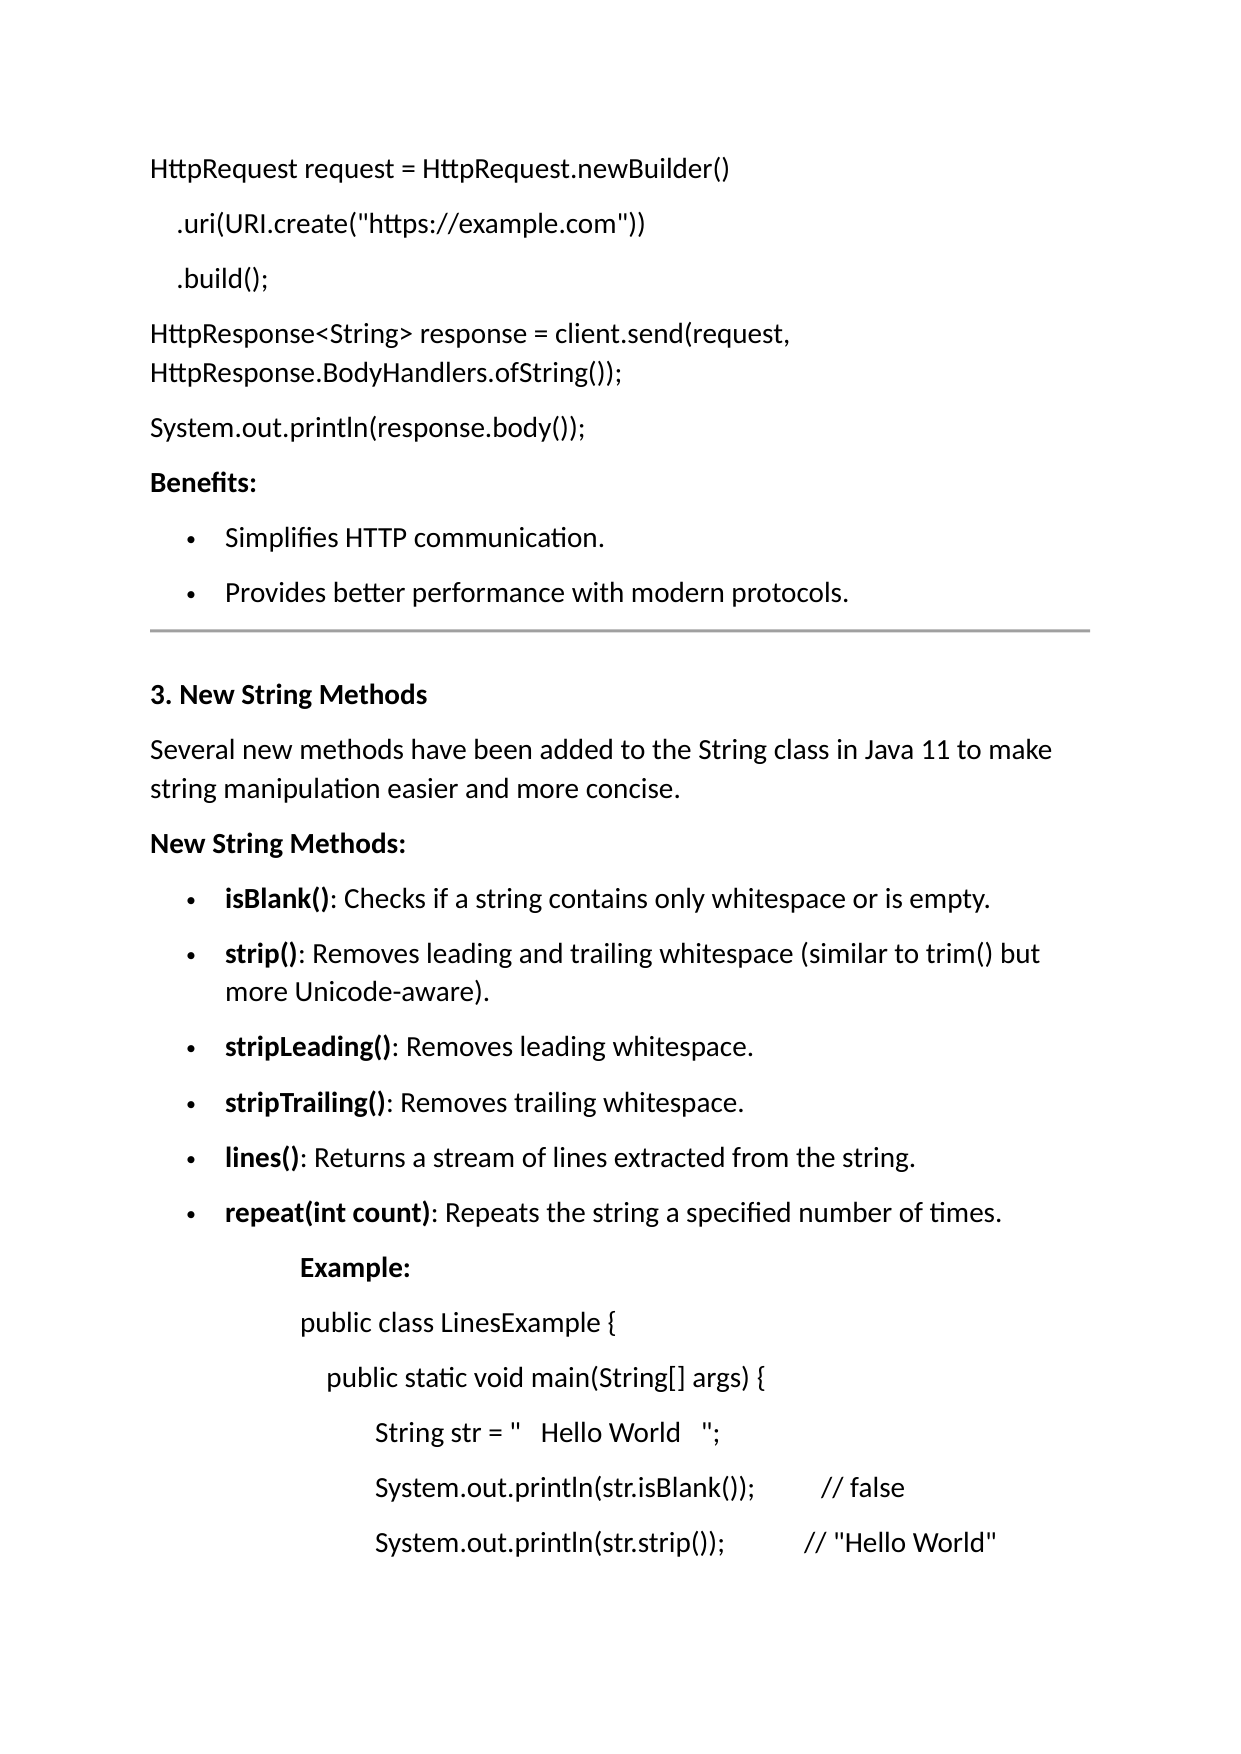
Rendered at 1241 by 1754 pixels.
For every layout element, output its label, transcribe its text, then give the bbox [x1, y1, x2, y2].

list Asynchronous Requests: Supports non-blocking operations. [187, 299, 1090, 334]
list stripTrailing(): Removes trailing whitespace. [187, 1546, 1090, 1582]
list Simplifies HTTP communication. [187, 982, 1090, 1017]
list Provides better performance with modern protocols. [187, 1037, 1090, 1072]
text Benefits: [150, 927, 1090, 962]
text Example: [150, 502, 1090, 538]
text HttpClient client = HttpClient.newHttpClient(); [150, 557, 1090, 593]
list WebSockets Support: Full support for WebSocket communication. [187, 354, 1090, 389]
text Several new methods have been added to the String class in Java 11 to make string manipulation easier and more concise. [150, 1194, 1090, 1268]
text HttpResponse<String> response = client.send(request, HttpResponse.BodyHandlers.ofString()); [150, 778, 1090, 852]
text HttpRequest request = HttpRequest.newBuilder() [150, 613, 1090, 648]
text New String Methods: [150, 1287, 1090, 1323]
list isBlank(): Checks if a string contains only whitespace or is empty. [187, 1342, 1090, 1378]
text .build(); [150, 723, 1090, 758]
list HTTP/2 Support: Allows multiplexing and better performance than HTTP/1.1. [187, 409, 1090, 483]
text .uri(URI.create("https://example.com")) [150, 668, 1090, 703]
list strip(): Removes leading and trailing whitespace (similar to trim() but more Unicode-aware). [187, 1398, 1090, 1472]
text Key Features: [150, 243, 1090, 279]
list stripLeading(): Removes leading whitespace. [187, 1491, 1090, 1527]
text System.out.println(response.body()); [150, 871, 1090, 907]
text 3. New String Methods [150, 1139, 1090, 1174]
